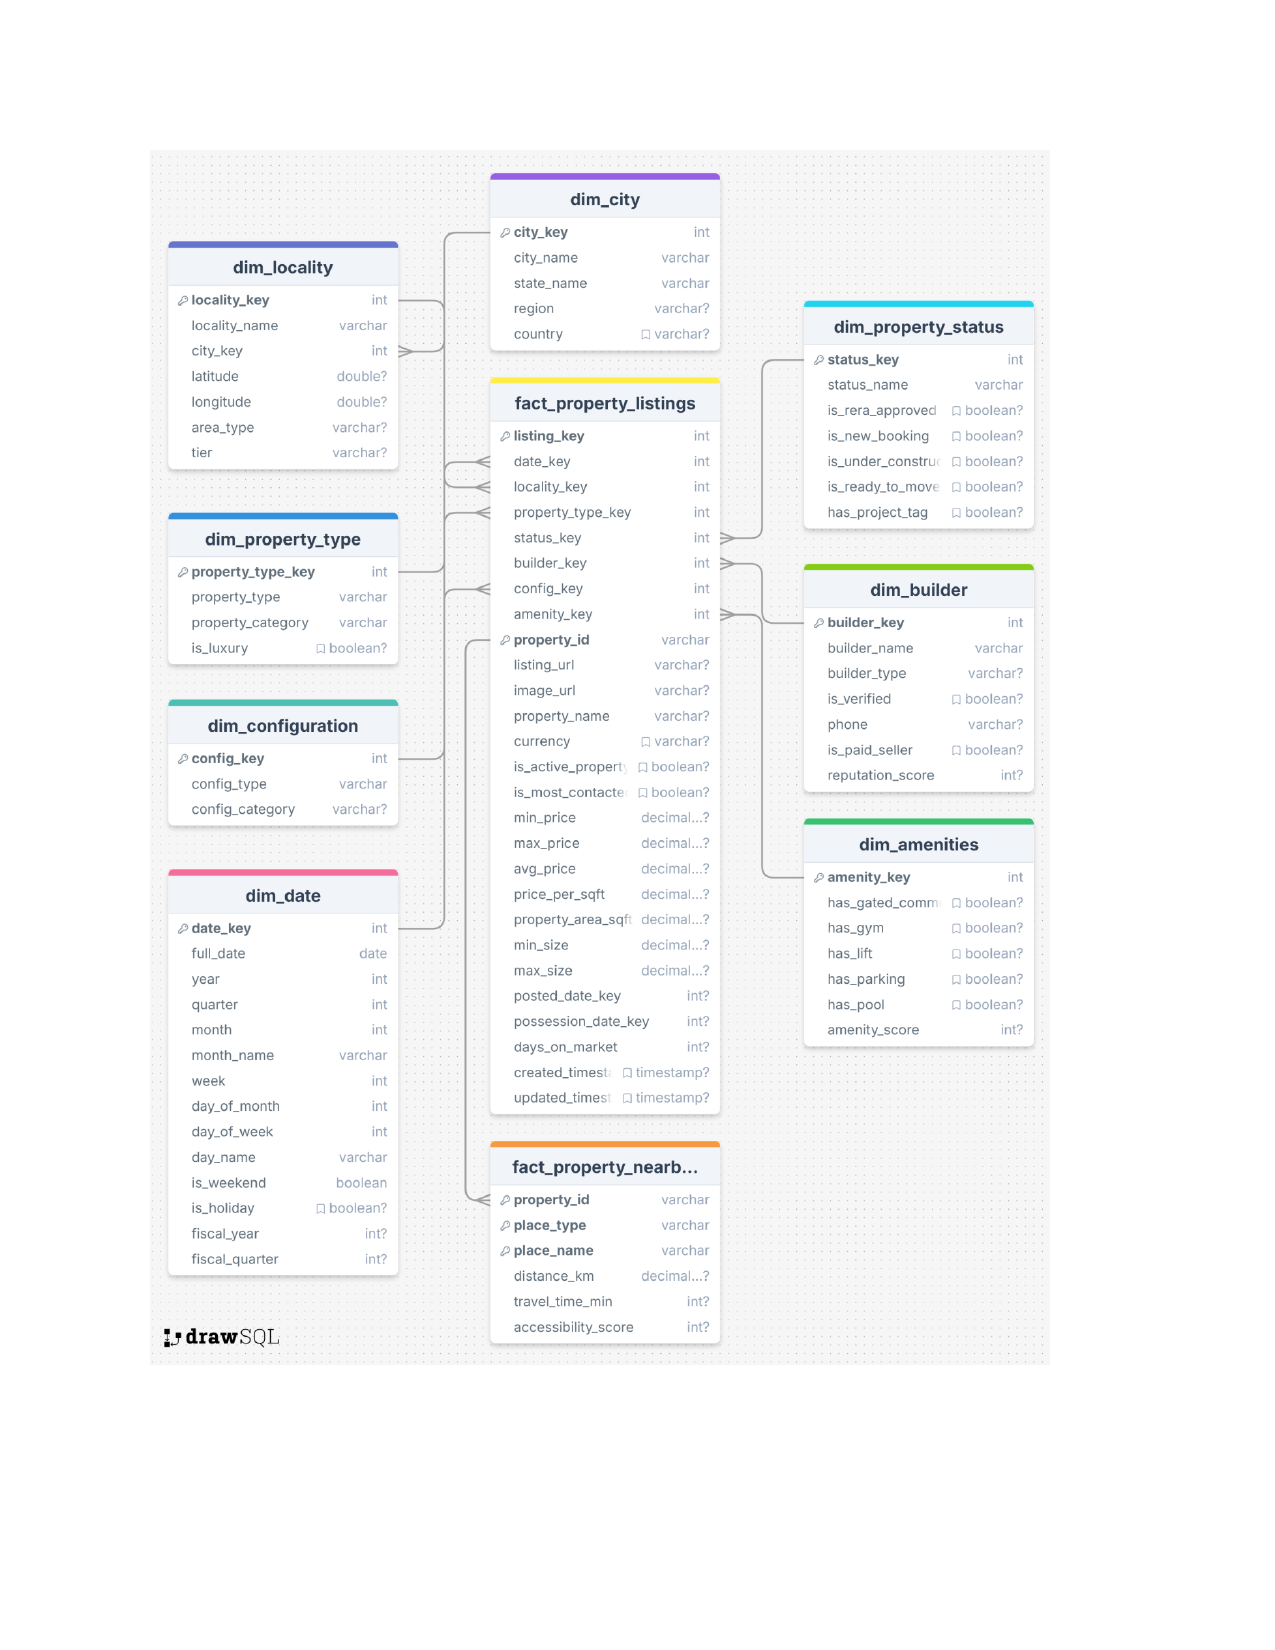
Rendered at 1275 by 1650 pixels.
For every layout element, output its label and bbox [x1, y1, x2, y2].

picture [150, 150, 1050, 1365]
